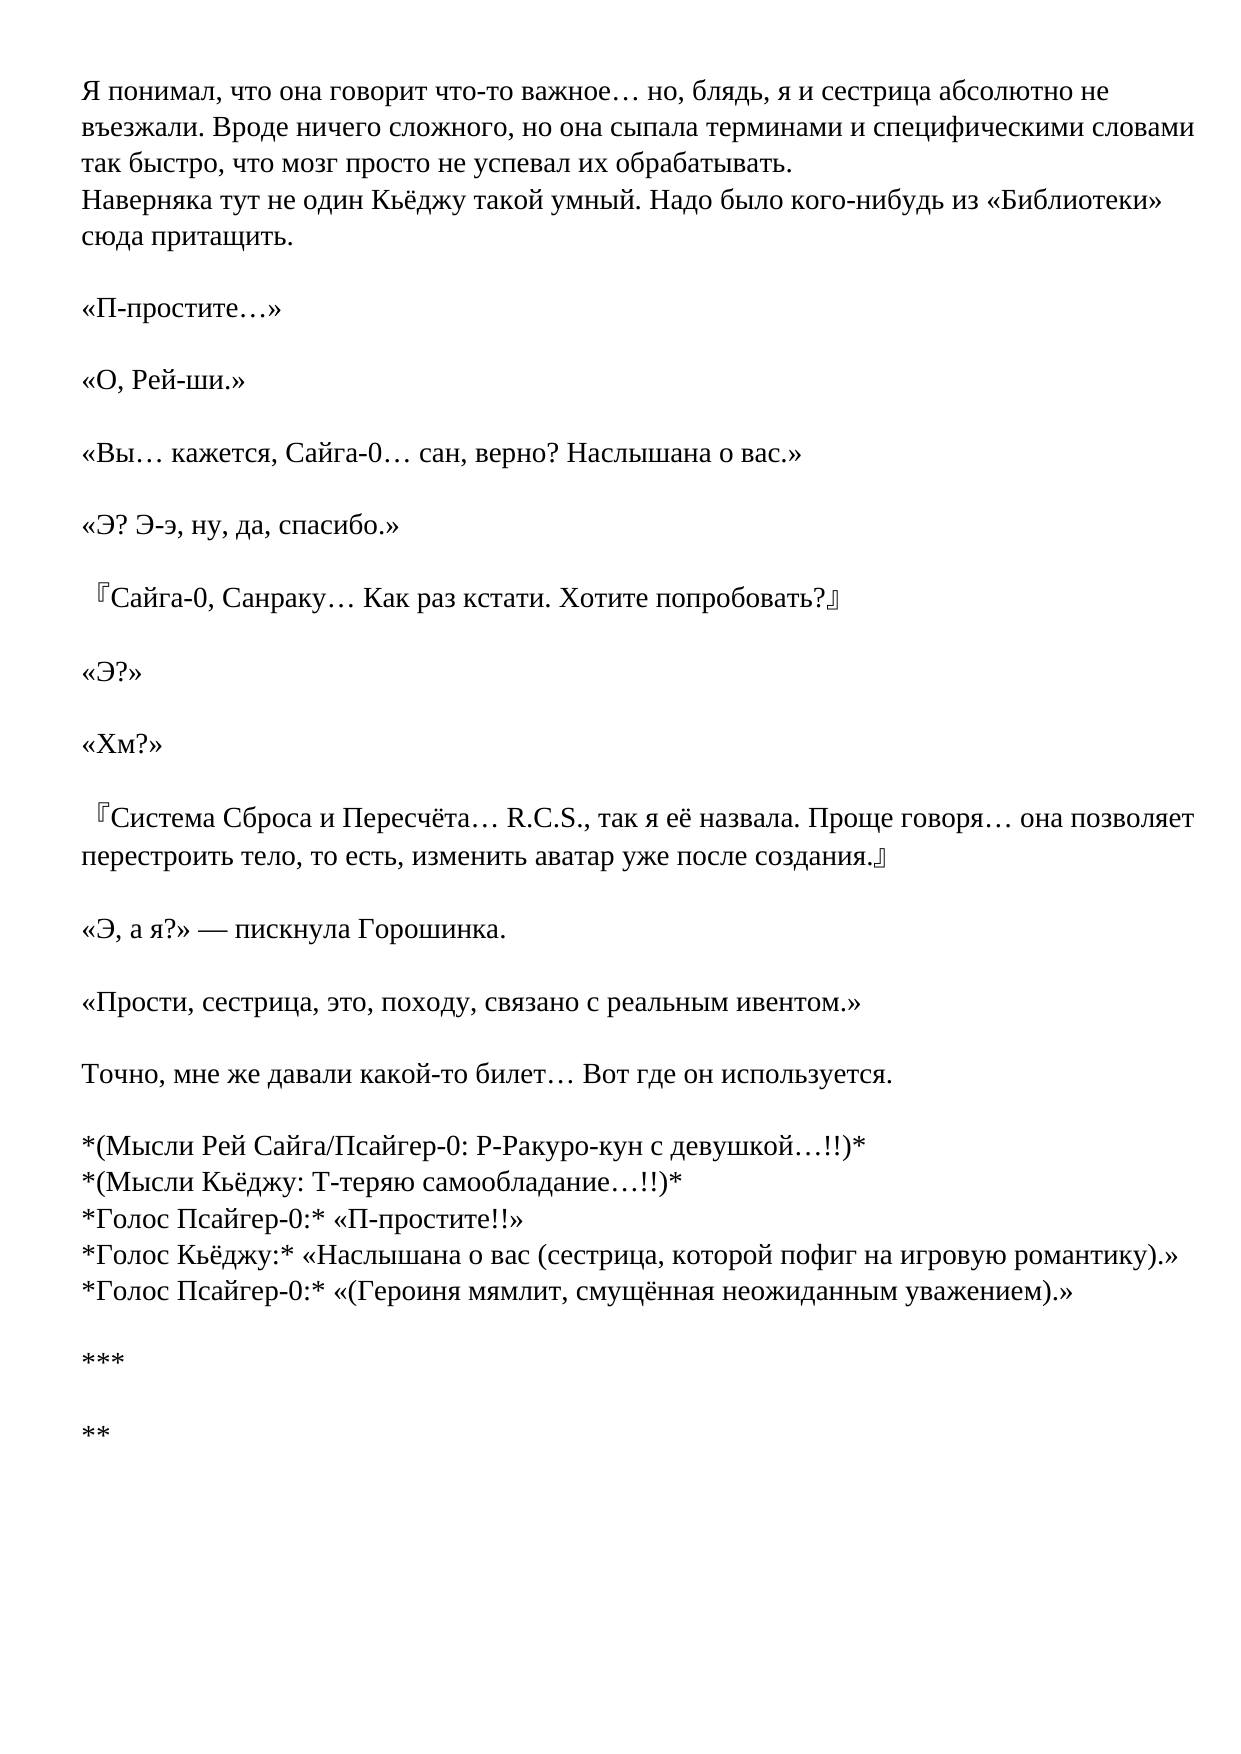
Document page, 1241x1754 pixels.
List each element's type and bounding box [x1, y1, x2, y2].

text [81, 37, 1215, 1451]
